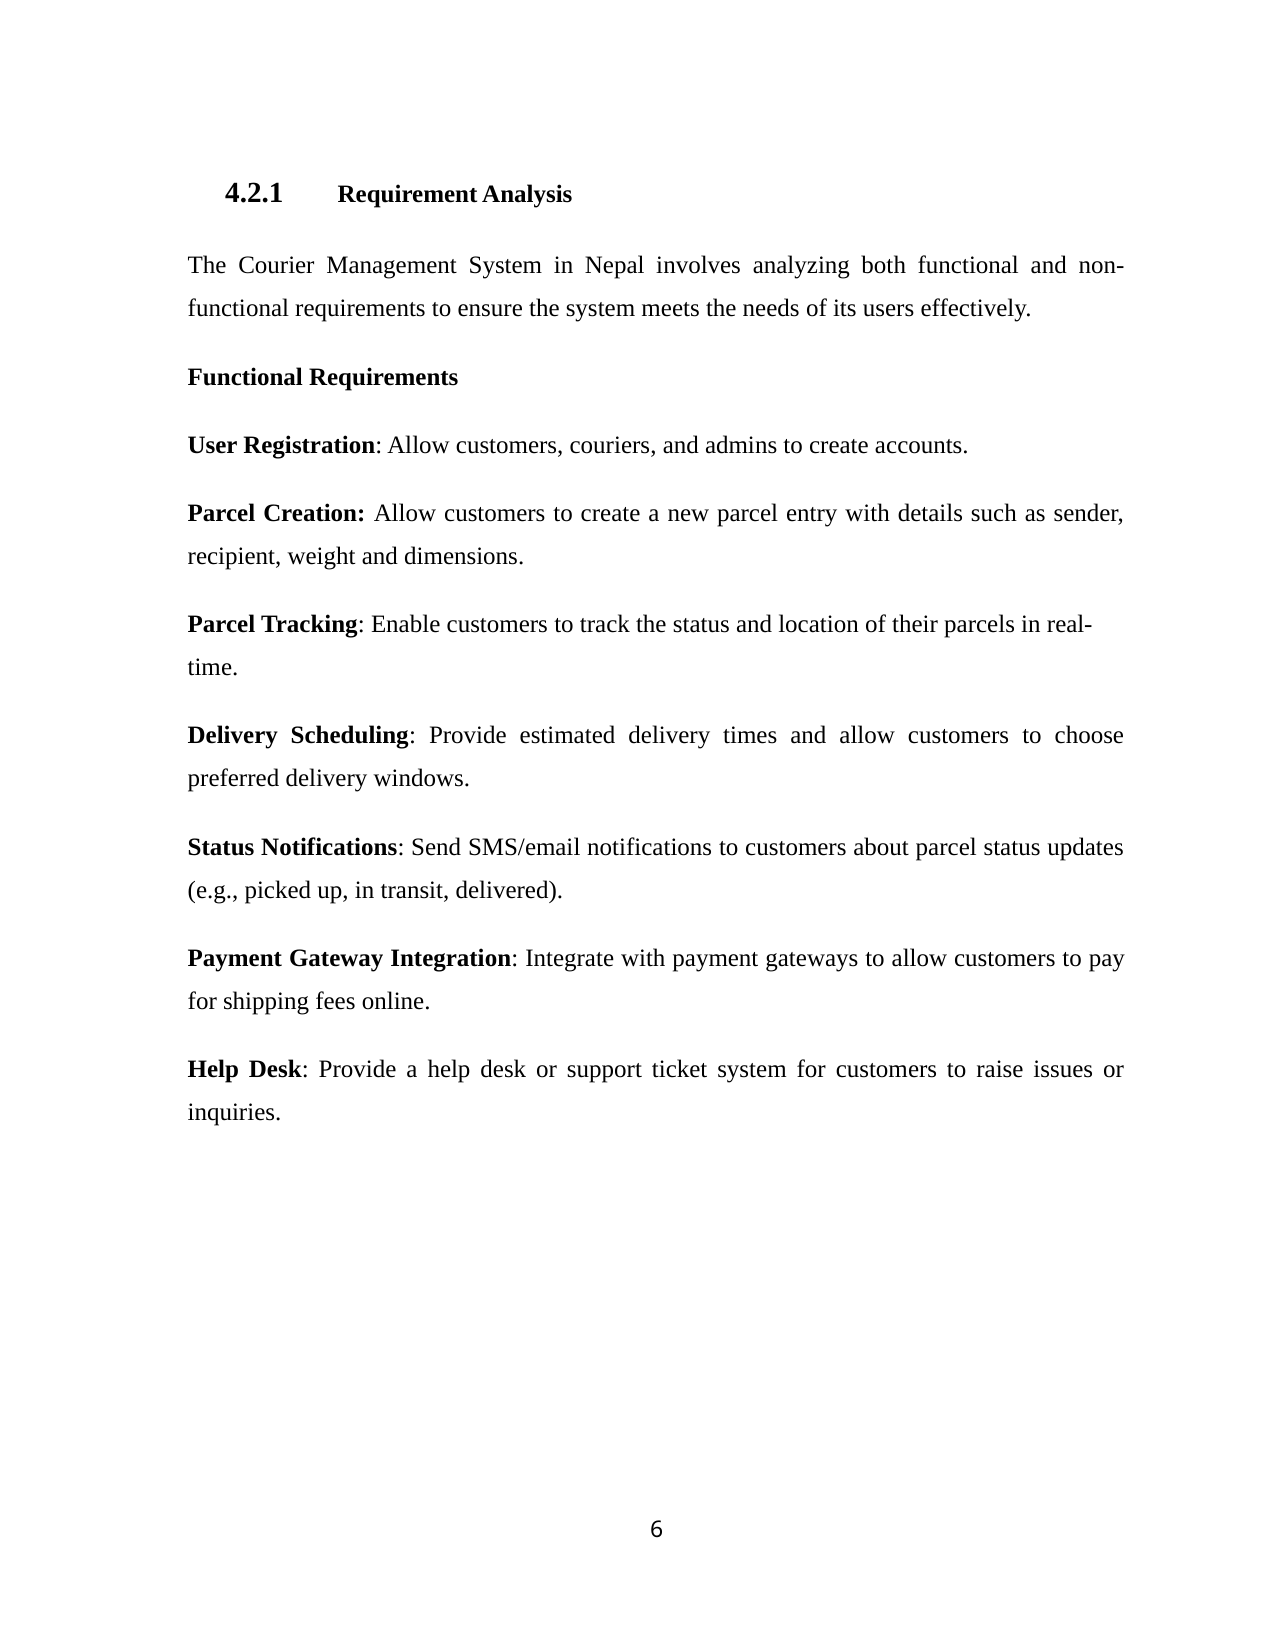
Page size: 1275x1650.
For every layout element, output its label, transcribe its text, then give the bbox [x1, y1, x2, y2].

text Delivery Scheduling: Provide estimated delivery times and allow customers to choose preferred delivery windows. [187, 720, 1125, 792]
text Payment Gateway Integration: Integrate with payment gateways to allow customers to pay for shipping fees online. [187, 943, 1125, 1015]
text Parcel Tracking: Enable customers to track the status and location of their parcels in real-time. [187, 609, 1125, 681]
text User Registration: Allow customers, couriers, and admins to create accounts. [187, 430, 1125, 458]
text The Courier Management System in Nepal involves analyzing both functional and non-functional requirements to ensure the system meets the needs of its users effectively. [187, 250, 1125, 322]
text Functional Requirements [187, 362, 1125, 390]
text Help Desk: Provide a help desk or support ticket system for customers to raise issues or inquiries. [187, 1054, 1125, 1126]
text Parcel Creation: Allow customers to create a new parcel entry with details such as sender, recipient, weight and dimensions. [187, 498, 1125, 570]
list Requirement Analysis [225, 175, 1125, 208]
text Status Notifications: Send SMS/email notifications to customers about parcel status updates (e.g., picked up, in transit, delivered). [187, 832, 1125, 903]
